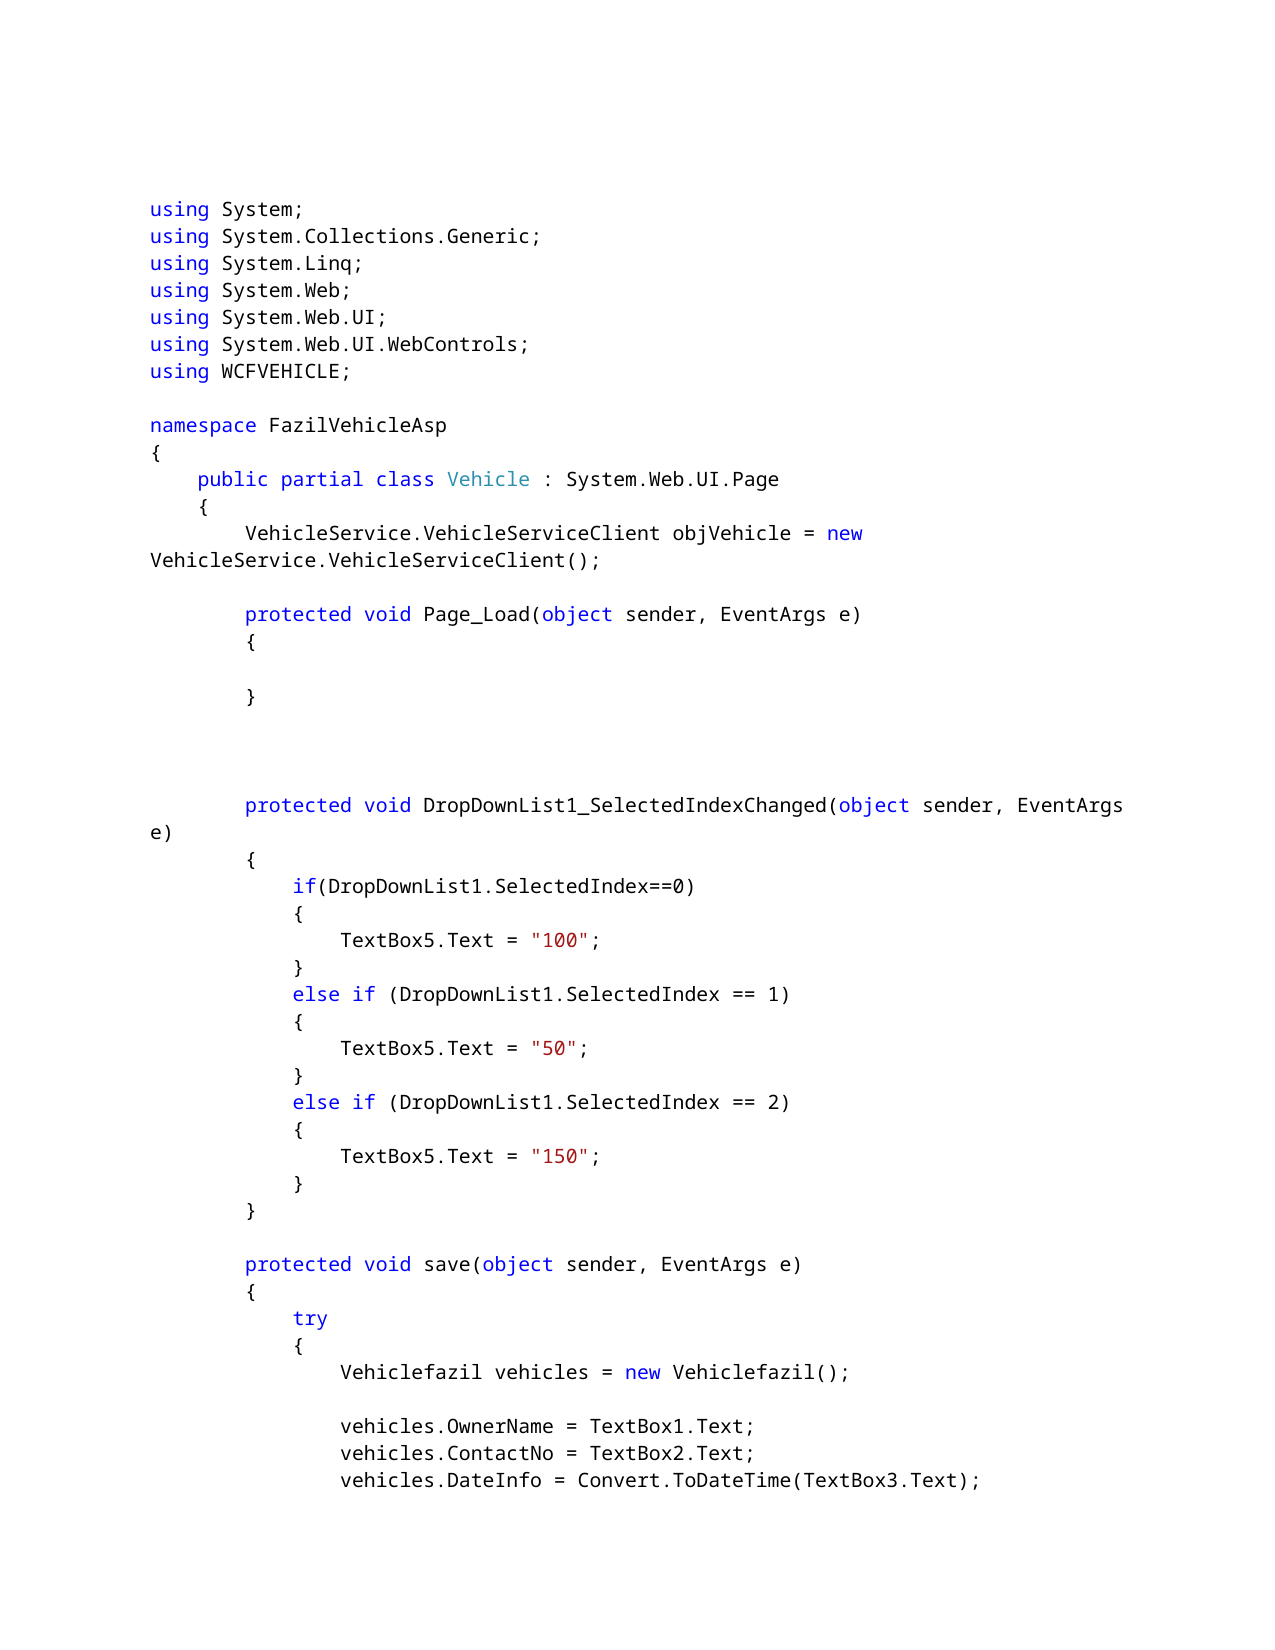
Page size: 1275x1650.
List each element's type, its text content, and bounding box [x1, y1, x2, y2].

text Vehiclefazil vehicles = new Vehiclefazil(); [150, 1358, 1125, 1385]
text using System.Linq; [150, 250, 1125, 277]
text protected void DropDownList1_SelectedIndexChanged(object sender, EventArgs e) [150, 791, 1125, 845]
text TextBox5.Text = "50"; [150, 1034, 1125, 1061]
text vehicles.OwnerName = TextBox1.Text; [150, 1412, 1125, 1439]
text } [150, 1169, 1125, 1196]
text namespace FazilVehicleAsp [150, 412, 1125, 438]
text using WCFVEHICLE; [150, 358, 1125, 384]
text else if (DropDownList1.SelectedIndex == 2) [150, 1088, 1125, 1115]
text } [150, 1196, 1125, 1223]
text else if (DropDownList1.SelectedIndex == 1) [150, 980, 1125, 1007]
text } [150, 682, 1125, 709]
text using System.Collections.Generic; [150, 223, 1125, 250]
text TextBox5.Text = "150"; [150, 1142, 1125, 1169]
text protected void save(object sender, EventArgs e) [150, 1250, 1125, 1277]
text { [150, 1115, 1125, 1142]
text { [150, 1331, 1125, 1358]
text public partial class Vehicle : System.Web.UI.Page [150, 466, 1125, 492]
text VehicleService.VehicleServiceClient objVehicle = new VehicleService.VehicleServiceClient(); [150, 519, 1125, 573]
text } [150, 1061, 1125, 1088]
text using System.Web.UI; [150, 304, 1125, 331]
text { [150, 899, 1125, 926]
text { [150, 1277, 1125, 1304]
text { [150, 627, 1125, 654]
text protected void Page_Load(object sender, EventArgs e) [150, 600, 1125, 627]
text TextBox5.Text = "100"; [150, 926, 1125, 953]
text vehicles.ContactNo = TextBox2.Text; [150, 1439, 1125, 1466]
text { [150, 492, 1125, 519]
text if(DropDownList1.SelectedIndex==0) [150, 872, 1125, 899]
text using System.Web; [150, 277, 1125, 304]
text using System; [150, 196, 1125, 223]
text { [150, 438, 1125, 466]
text { [150, 1007, 1125, 1034]
text vehicles.DateInfo = Convert.ToDateTime(TextBox3.Text); [150, 1466, 1125, 1493]
text { [150, 845, 1125, 872]
text using System.Web.UI.WebControls; [150, 331, 1125, 358]
text } [150, 953, 1125, 980]
text try [150, 1304, 1125, 1331]
